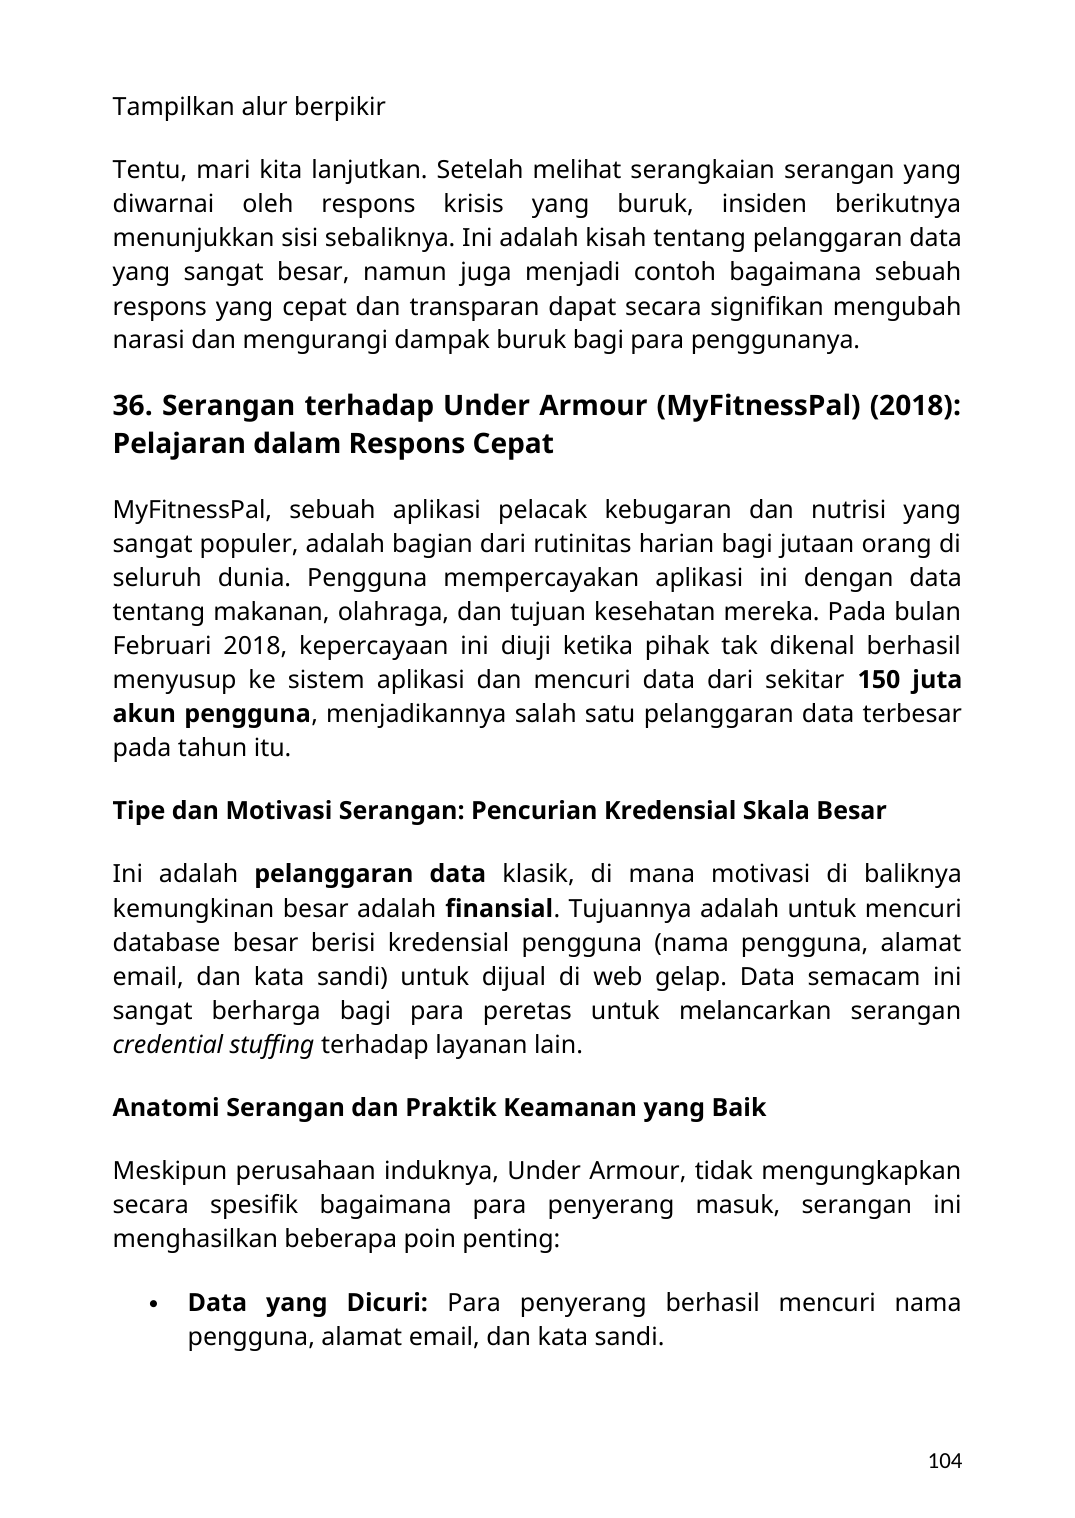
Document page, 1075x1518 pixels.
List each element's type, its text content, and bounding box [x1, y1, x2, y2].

text Anatomi Serangan dan Praktik Keamanan yang Baik [112, 1090, 962, 1124]
text Meskipun perusahaan induknya, Under Armour, tidak mengungkapkan secara spesifik bagaimana para penyerang masuk, serangan ini menghasilkan beberapa poin penting: [112, 1153, 962, 1255]
list Data yang Dicuri: Para penyerang berhasil mencuri nama pengguna, alamat email, dan kata sandi. [150, 1284, 962, 1352]
text MyFitnessPal, sebuah aplikasi pelacak kebugaran dan nutrisi yang sangat populer, adalah bagian dari rutinitas harian bagi jutaan orang di seluruh dunia. Pengguna mempercayakan aplikasi ini dengan data tentang makanan, olahraga, dan tujuan kesehatan mereka. Pada bulan Februari 2018, kepercayaan ini diuji ketika pihak tak dikenal berhasil menyusup ke sistem aplikasi dan mencuri data dari sekitar 150 juta akun pengguna, menjadikannya salah satu pelanggaran data terbesar pada tahun itu. [112, 491, 962, 764]
text Tipe dan Motivasi Serangan: Pencurian Kredensial Skala Besar [112, 793, 962, 827]
text Ini adalah pelanggaran data klasik, di mana motivasi di baliknya kemungkinan besar adalah finansial. Tujuannya adalah untuk mencuri database besar berisi kredensial pengguna (nama pengguna, alamat email, dan kata sandi) untuk dijual di web gelap. Data semacam ini sangat berharga bagi para peretas untuk melancarkan serangan credential stuffing terhadap layanan lain. [112, 856, 962, 1061]
text Tampilkan alur berpikir [112, 89, 962, 123]
text 36. Serangan terhadap Under Armour (MyFitnessPal) (2018): Pelajaran dalam Respons Cepat [112, 385, 962, 462]
text Tentu, mari kita lanjutkan. Setelah melihat serangkaian serangan yang diwarnai oleh respons krisis yang buruk, insiden berikutnya menunjukkan sisi sebaliknya. Ini adalah kisah tentang pelanggaran data yang sangat besar, namun juga menjadi contoh bagaimana sebuah respons yang cepat dan transparan dapat secara signifikan mengubah narasi dan mengurangi dampak buruk bagi para penggunanya. [112, 152, 962, 356]
